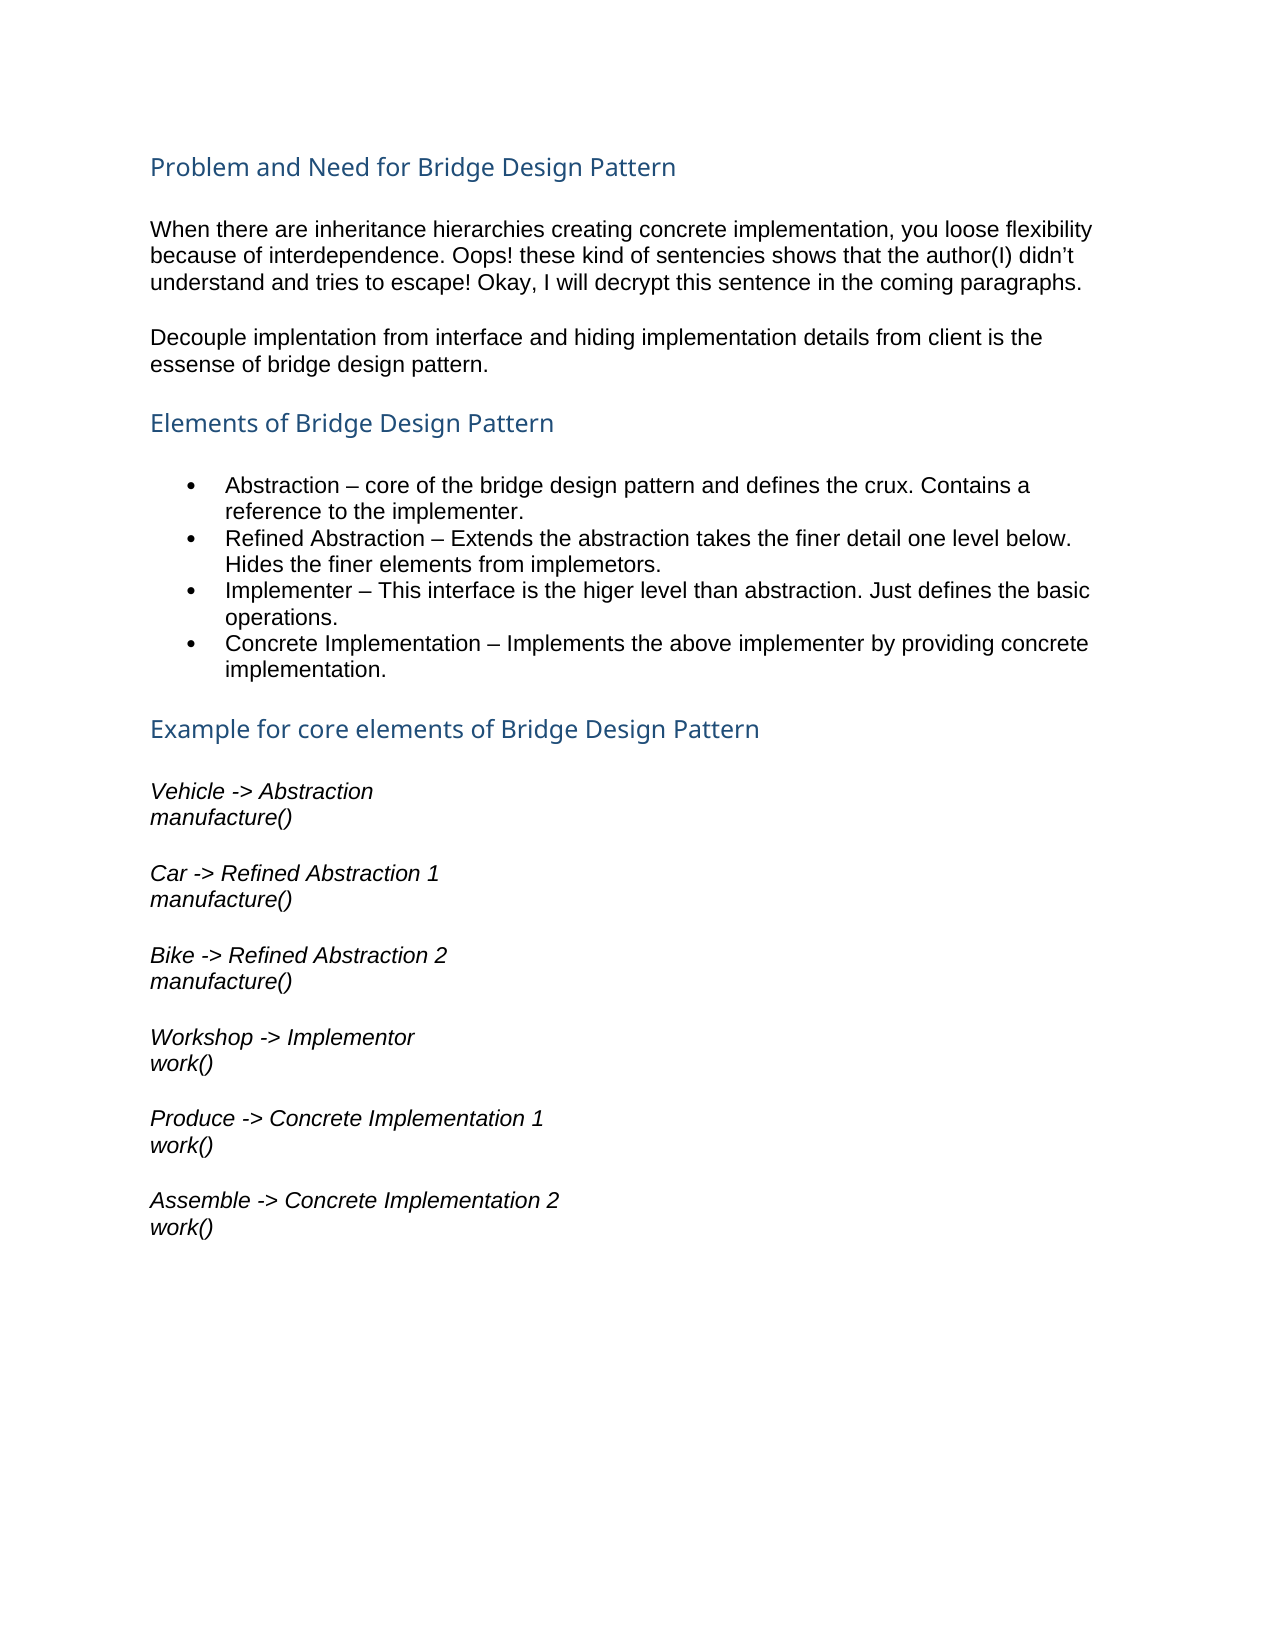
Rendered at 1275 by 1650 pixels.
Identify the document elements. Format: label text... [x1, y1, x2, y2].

list Refined Abstraction – Extends the abstraction takes the finer detail one level below. Hides the finer elements from implemetors. [187, 525, 1125, 577]
text Vehicle -> Abstraction manufacture() [150, 778, 1125, 831]
subtitle Example for core elements of Bridge Design Pattern [150, 712, 1125, 746]
list Concrete Implementation – Implements the above implementer by providing concrete implementation. [187, 630, 1125, 683]
text Workshop -> Implementor work() [150, 1023, 1125, 1076]
list Abstraction – core of the bridge design pattern and defines the crux. Contains a reference to the implementer. [187, 472, 1125, 525]
text Assemble -> Concrete Implementation 2 work() [150, 1187, 1125, 1240]
list Implementer – This interface is the higer level than abstraction. Just defines the basic operations. [187, 577, 1125, 630]
subtitle Elements of Bridge Design Pattern [150, 406, 1125, 440]
text Decouple implentation from interface and hiding implementation details from client is the essense of bridge design pattern. [150, 324, 1125, 377]
text When there are inheritance hierarchies creating concrete implementation, you loose flexibility because of interdependence. Oops! these kind of sentencies shows that the author(I) didn’t understand and tries to escape! Okay, I will decrypt this sentence in the coming paragraphs. [150, 216, 1125, 295]
subtitle Problem and Need for Bridge Design Pattern [150, 150, 1125, 184]
text Produce -> Concrete Implementation 1 work() [150, 1105, 1125, 1158]
text Bike -> Refined Abstraction 2 manufacture() [150, 942, 1125, 994]
text Car -> Refined Abstraction 1 manufacture() [150, 860, 1125, 912]
